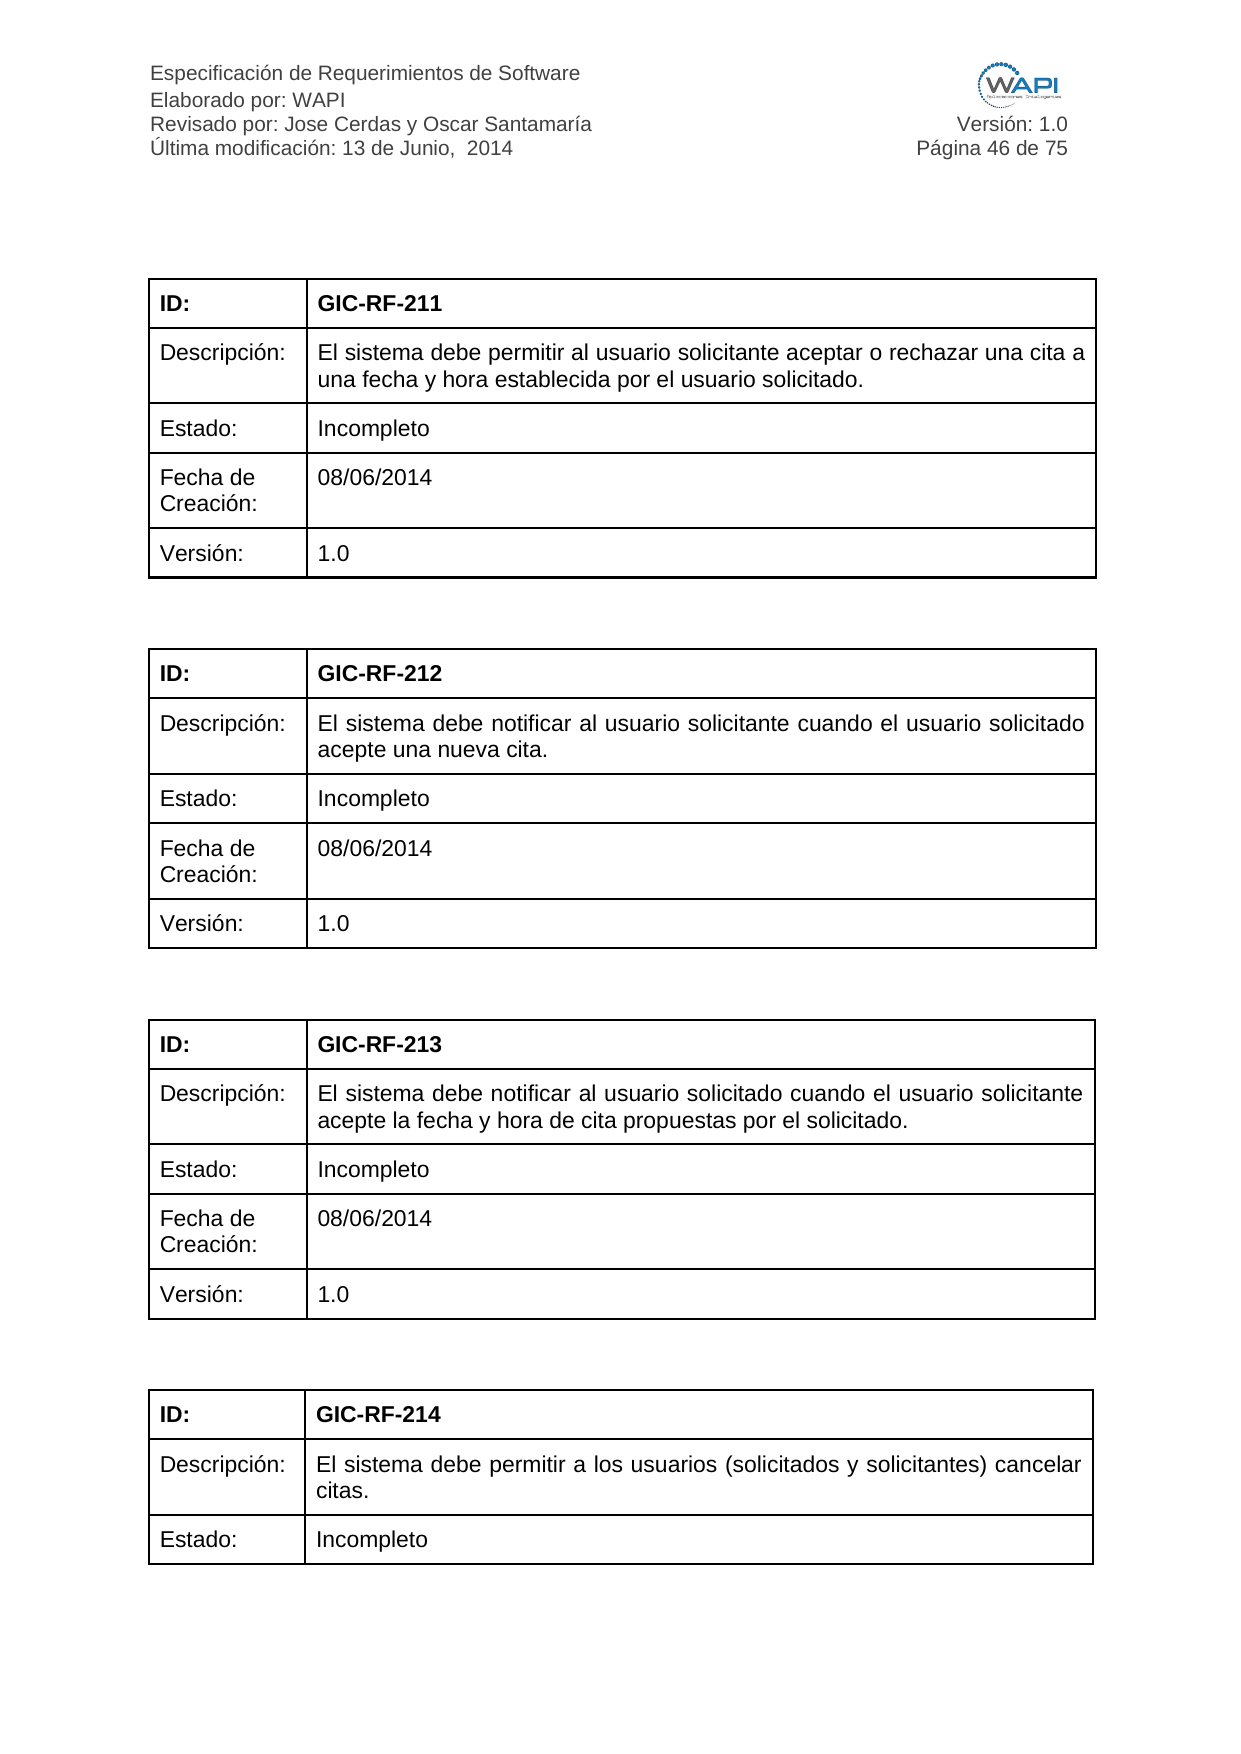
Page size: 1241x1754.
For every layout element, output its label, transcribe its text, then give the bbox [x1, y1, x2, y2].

table_header GIC-RF-211 [308, 280, 1095, 327]
table_cell Estado: [150, 775, 306, 822]
table_cell 1.0 [308, 529, 1095, 576]
table_cell Descripción: [150, 1440, 304, 1514]
table_header GIC-RF-214 [306, 1391, 1092, 1438]
table_cell Incompleto [308, 775, 1095, 822]
table_cell El sistema debe permitir a los usuarios (solicitados y solicitantes) cancelar citas. [306, 1440, 1092, 1514]
table_header ID: [150, 280, 306, 327]
table_cell 1.0 [308, 1270, 1094, 1317]
picture [972, 59, 1068, 113]
table_cell Estado: [150, 1516, 304, 1563]
table_cell Estado: [150, 404, 306, 452]
table_cell 08/06/2014 [308, 1195, 1094, 1268]
table_cell Fecha de Creación: [150, 1195, 306, 1268]
table_cell Incompleto [308, 404, 1095, 452]
table_cell El sistema debe notificar al usuario solicitado cuando el usuario solicitante acepte la fecha y hora de cita propuestas por el solicitado. [308, 1070, 1094, 1143]
table_cell Versión: [150, 529, 306, 576]
table_cell Descripción: [150, 699, 306, 773]
table_cell Incompleto [306, 1516, 1092, 1563]
table_header GIC-RF-213 [308, 1021, 1094, 1068]
table_cell 1.0 [308, 900, 1095, 947]
table_cell Incompleto [308, 1145, 1094, 1193]
table_cell Versión: [150, 900, 306, 947]
table_cell 08/06/2014 [308, 824, 1095, 898]
table_header ID: [150, 1021, 306, 1068]
table_cell Fecha de Creación: [150, 454, 306, 527]
table_cell Estado: [150, 1145, 306, 1193]
table_cell Fecha de Creación: [150, 824, 306, 898]
table_cell Descripción: [150, 1070, 306, 1143]
table_cell 08/06/2014 [308, 454, 1095, 527]
table_cell Descripción: [150, 329, 306, 402]
table_cell El sistema debe permitir al usuario solicitante aceptar o rechazar una cita a una fecha y hora establecida por el usuario solicitado. [308, 329, 1095, 402]
table_header ID: [150, 1391, 304, 1438]
table_header GIC-RF-212 [308, 650, 1095, 697]
table_header ID: [150, 650, 306, 697]
table_cell El sistema debe notificar al usuario solicitante cuando el usuario solicitado acepte una nueva cita. [308, 699, 1095, 773]
table_cell Versión: [150, 1270, 306, 1317]
